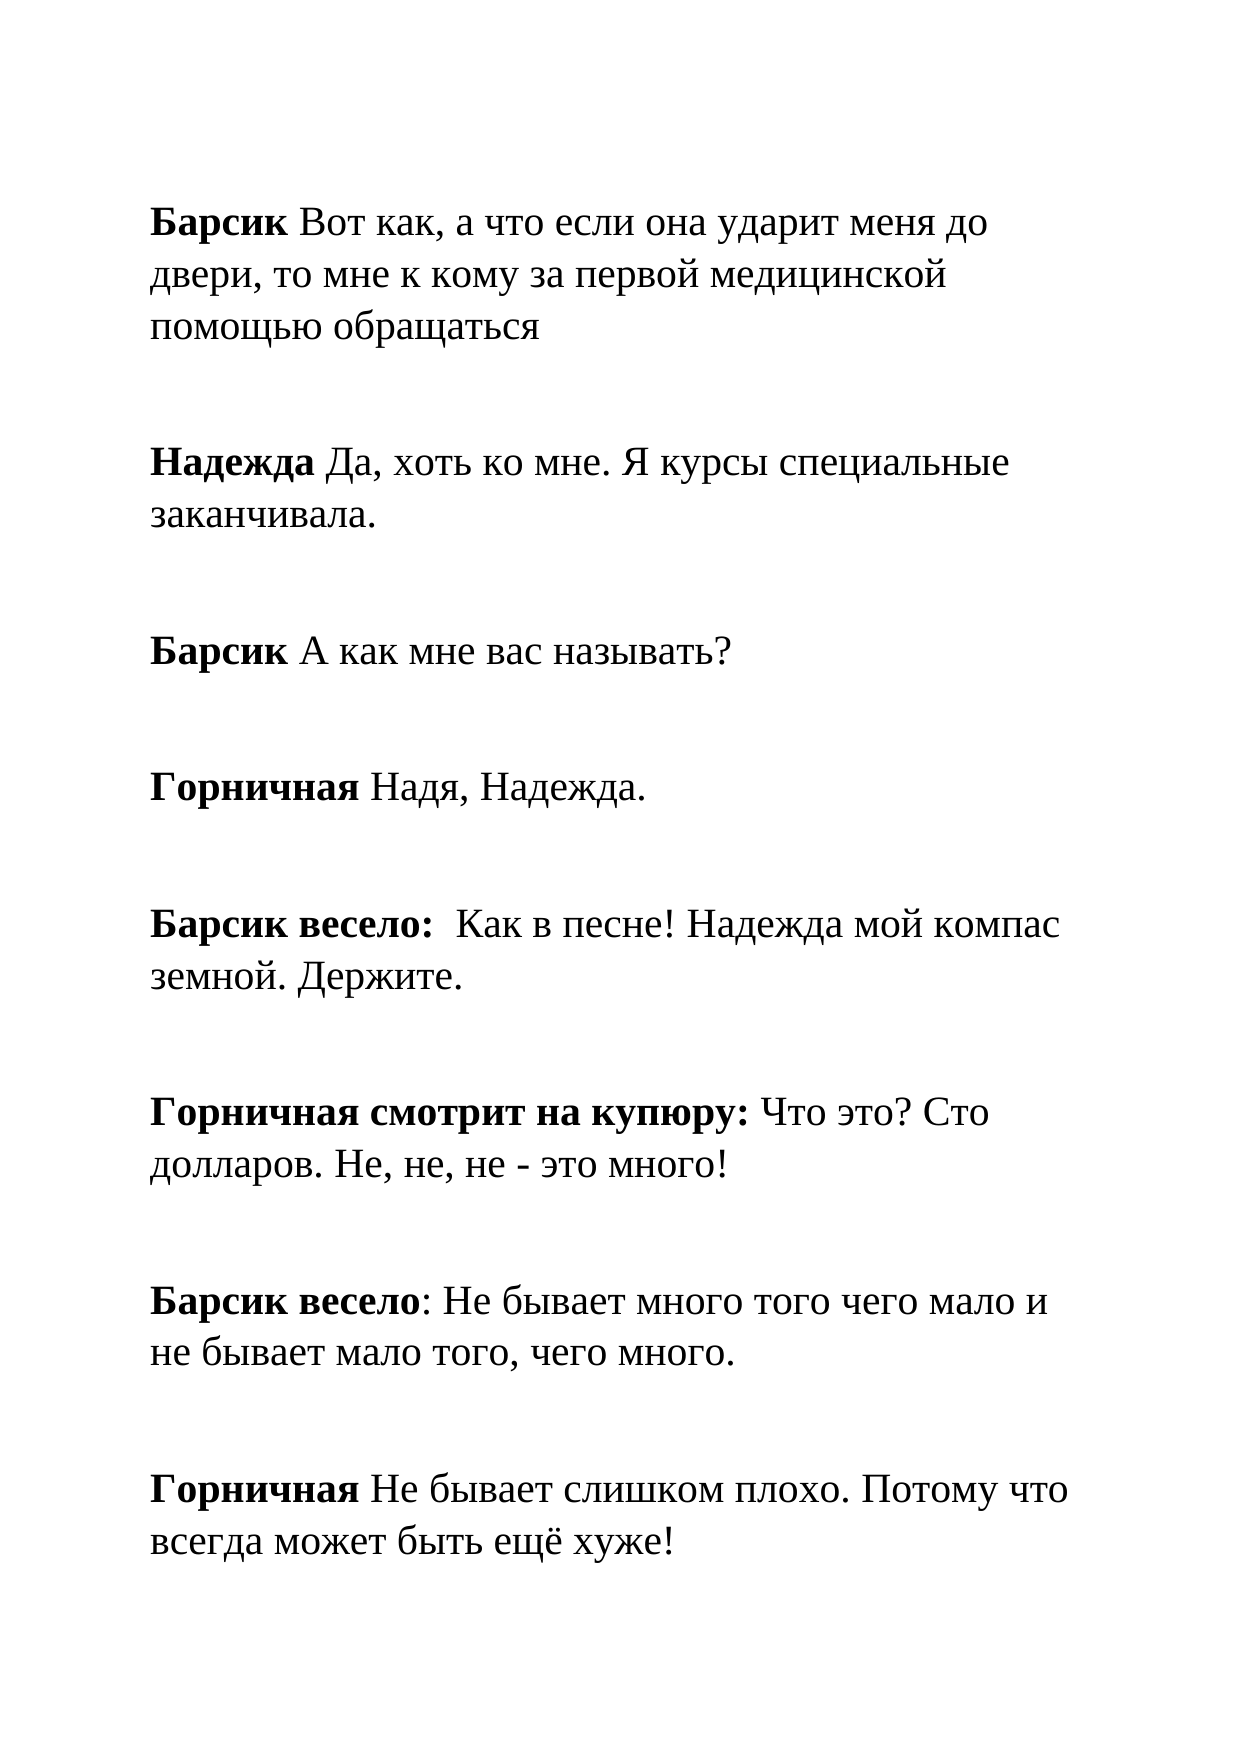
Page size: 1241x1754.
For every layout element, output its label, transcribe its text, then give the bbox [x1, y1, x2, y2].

text Барсик весело: Как в песне! Надежда мой компас земной. Держите. [150, 898, 1090, 998]
text Горничная смотрит на купюру: Что это? Сто долларов. Не, не, не - это много! [150, 1087, 1090, 1186]
text Барсик А как мне вас называть? [150, 625, 1090, 673]
text Барсик Вот как, а что если она ударит меня до двери, то мне к кому за первой медицинской помощью обращаться [150, 197, 1090, 348]
text Горничная Не бывает слишком плохо. Потому что всегда может быть ещё хуже! [150, 1463, 1090, 1563]
text Надежда Да, хоть ко мне. Я курсы специальные заканчивала. [150, 437, 1090, 536]
text Горничная Надя, Надежда. [150, 762, 1090, 810]
text Барсик весело: Не бывает много того чего мало и не бывает мало того, чего много. [150, 1275, 1090, 1375]
